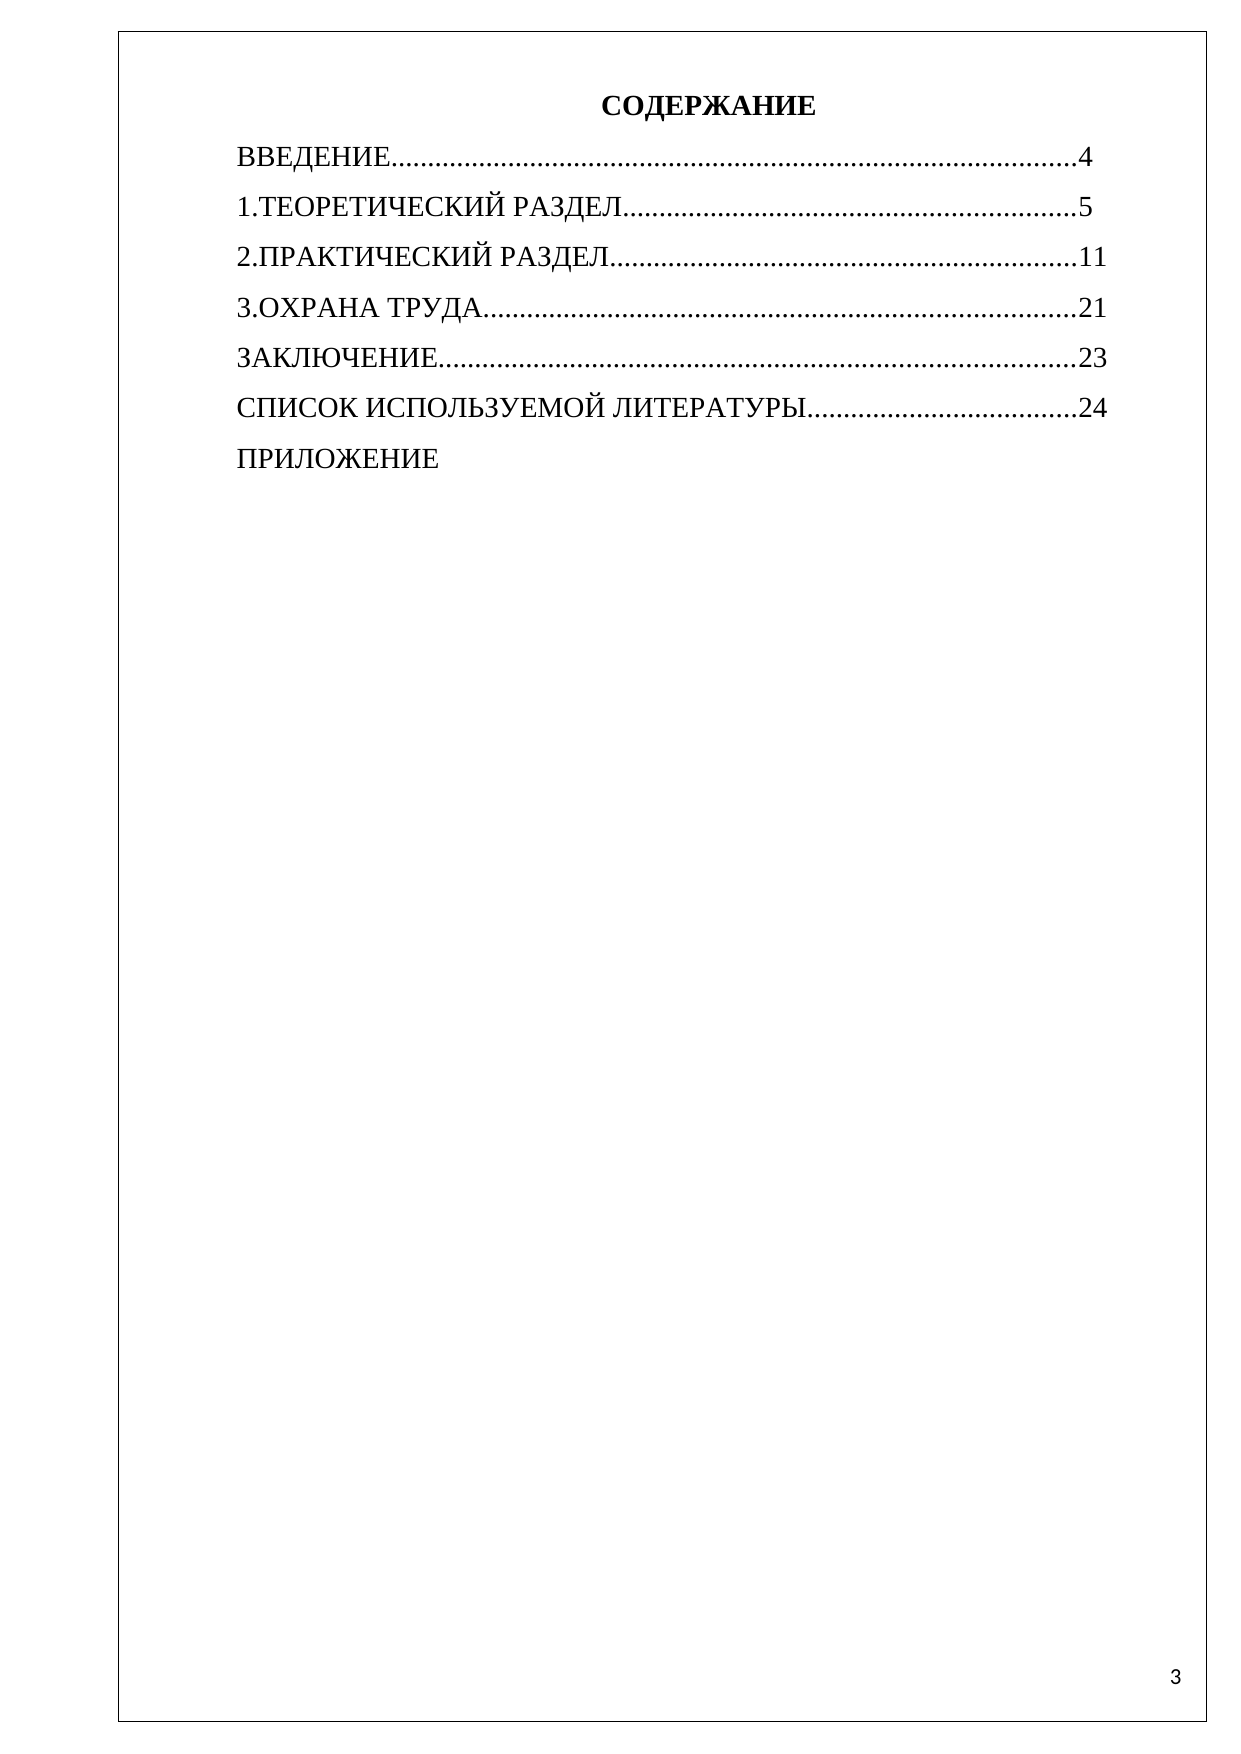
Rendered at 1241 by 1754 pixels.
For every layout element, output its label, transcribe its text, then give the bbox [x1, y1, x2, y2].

text 1.ТЕОРЕТИЧЕСКИЙ РАЗДЕЛ 5 [148, 189, 1181, 223]
text ПРИЛОЖЕНИЕ [148, 441, 1181, 474]
text Содержание [148, 88, 1181, 122]
text 2.ПРАКТИЧЕСКИЙ РАЗДЕЛ 11 [148, 239, 1181, 273]
text ЗАКЛЮЧЕНИЕ 23 [148, 340, 1181, 374]
text ВВЕДЕНИЕ 4 [148, 139, 1181, 172]
text СПИСОК ИСПОЛЬЗУЕМОЙ ЛИТЕРАТУРЫ 24 [148, 390, 1181, 424]
text 3.ОХРАНА ТРУДА 21 [148, 290, 1181, 323]
